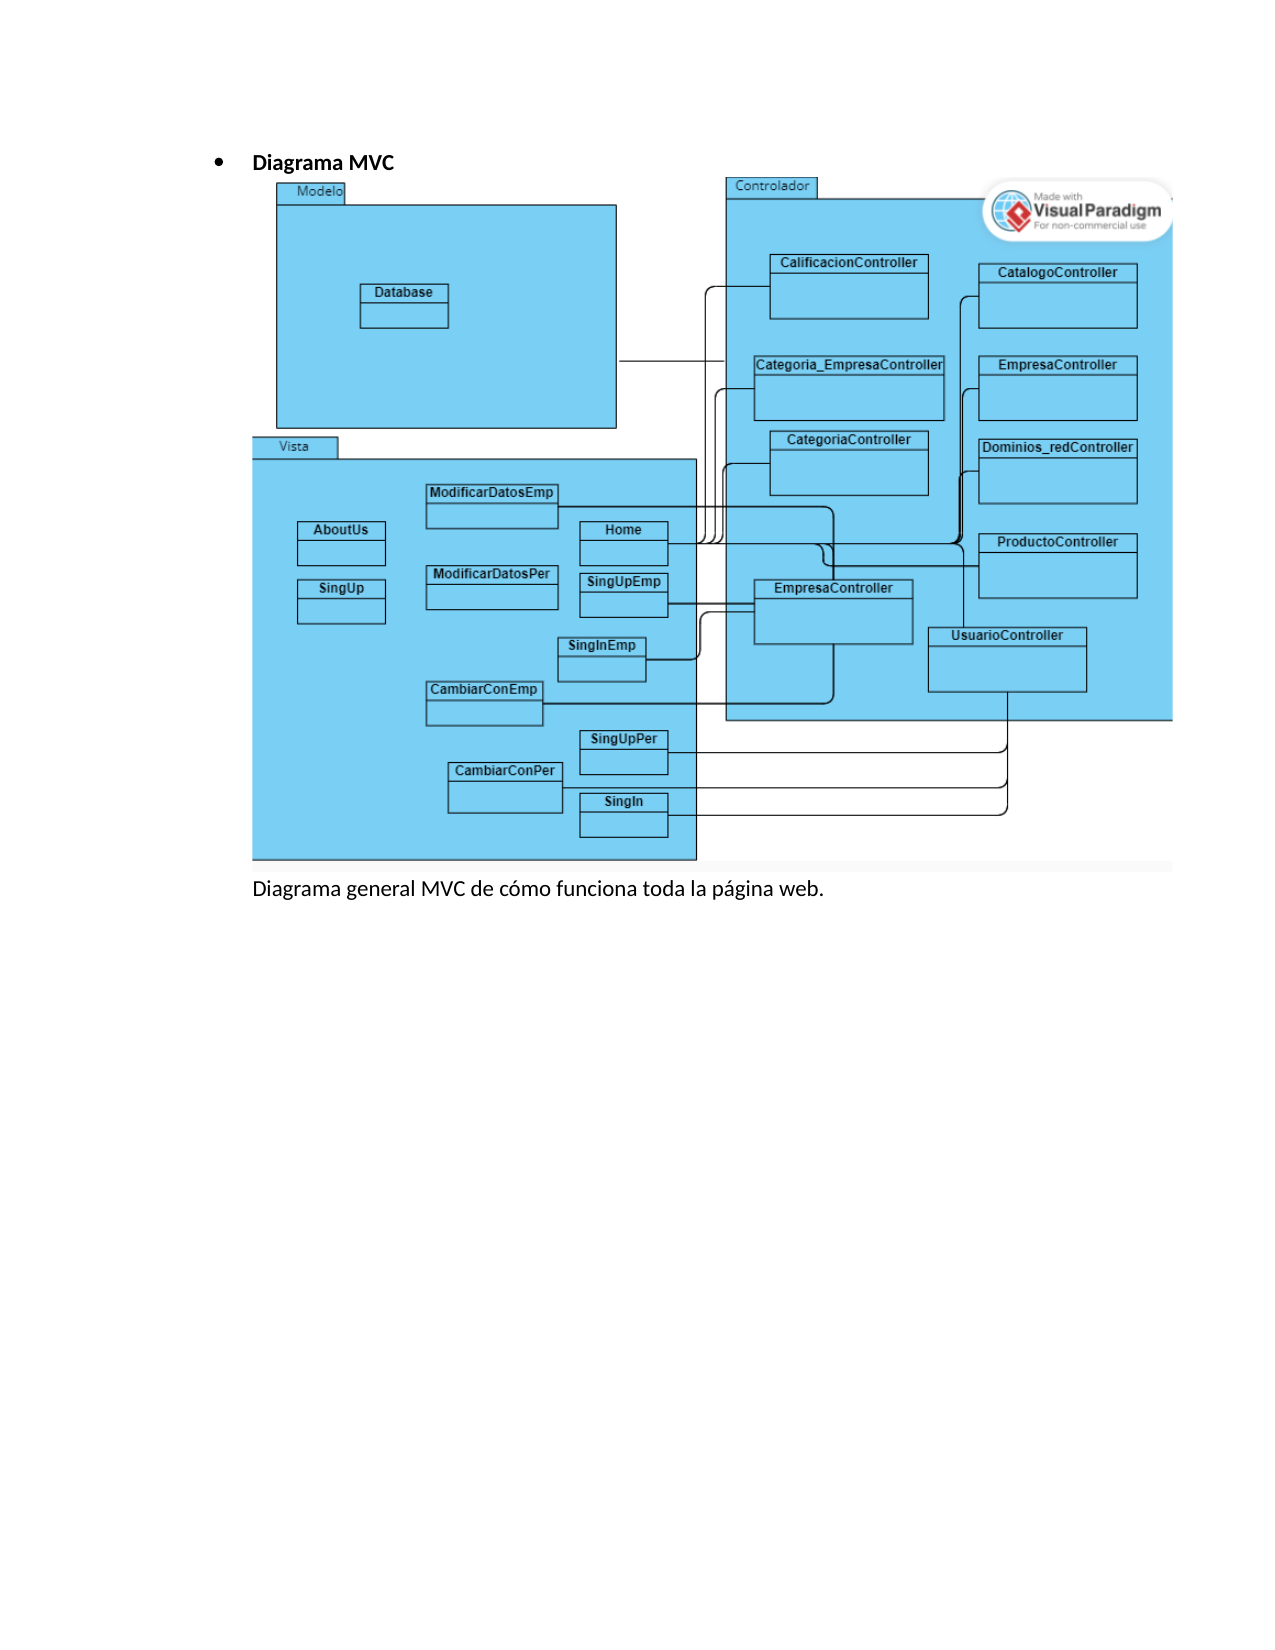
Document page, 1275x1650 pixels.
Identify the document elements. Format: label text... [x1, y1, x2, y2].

list Diagrama general MVC de cómo funciona toda la página web. [252, 874, 1098, 902]
picture [252, 177, 1173, 872]
